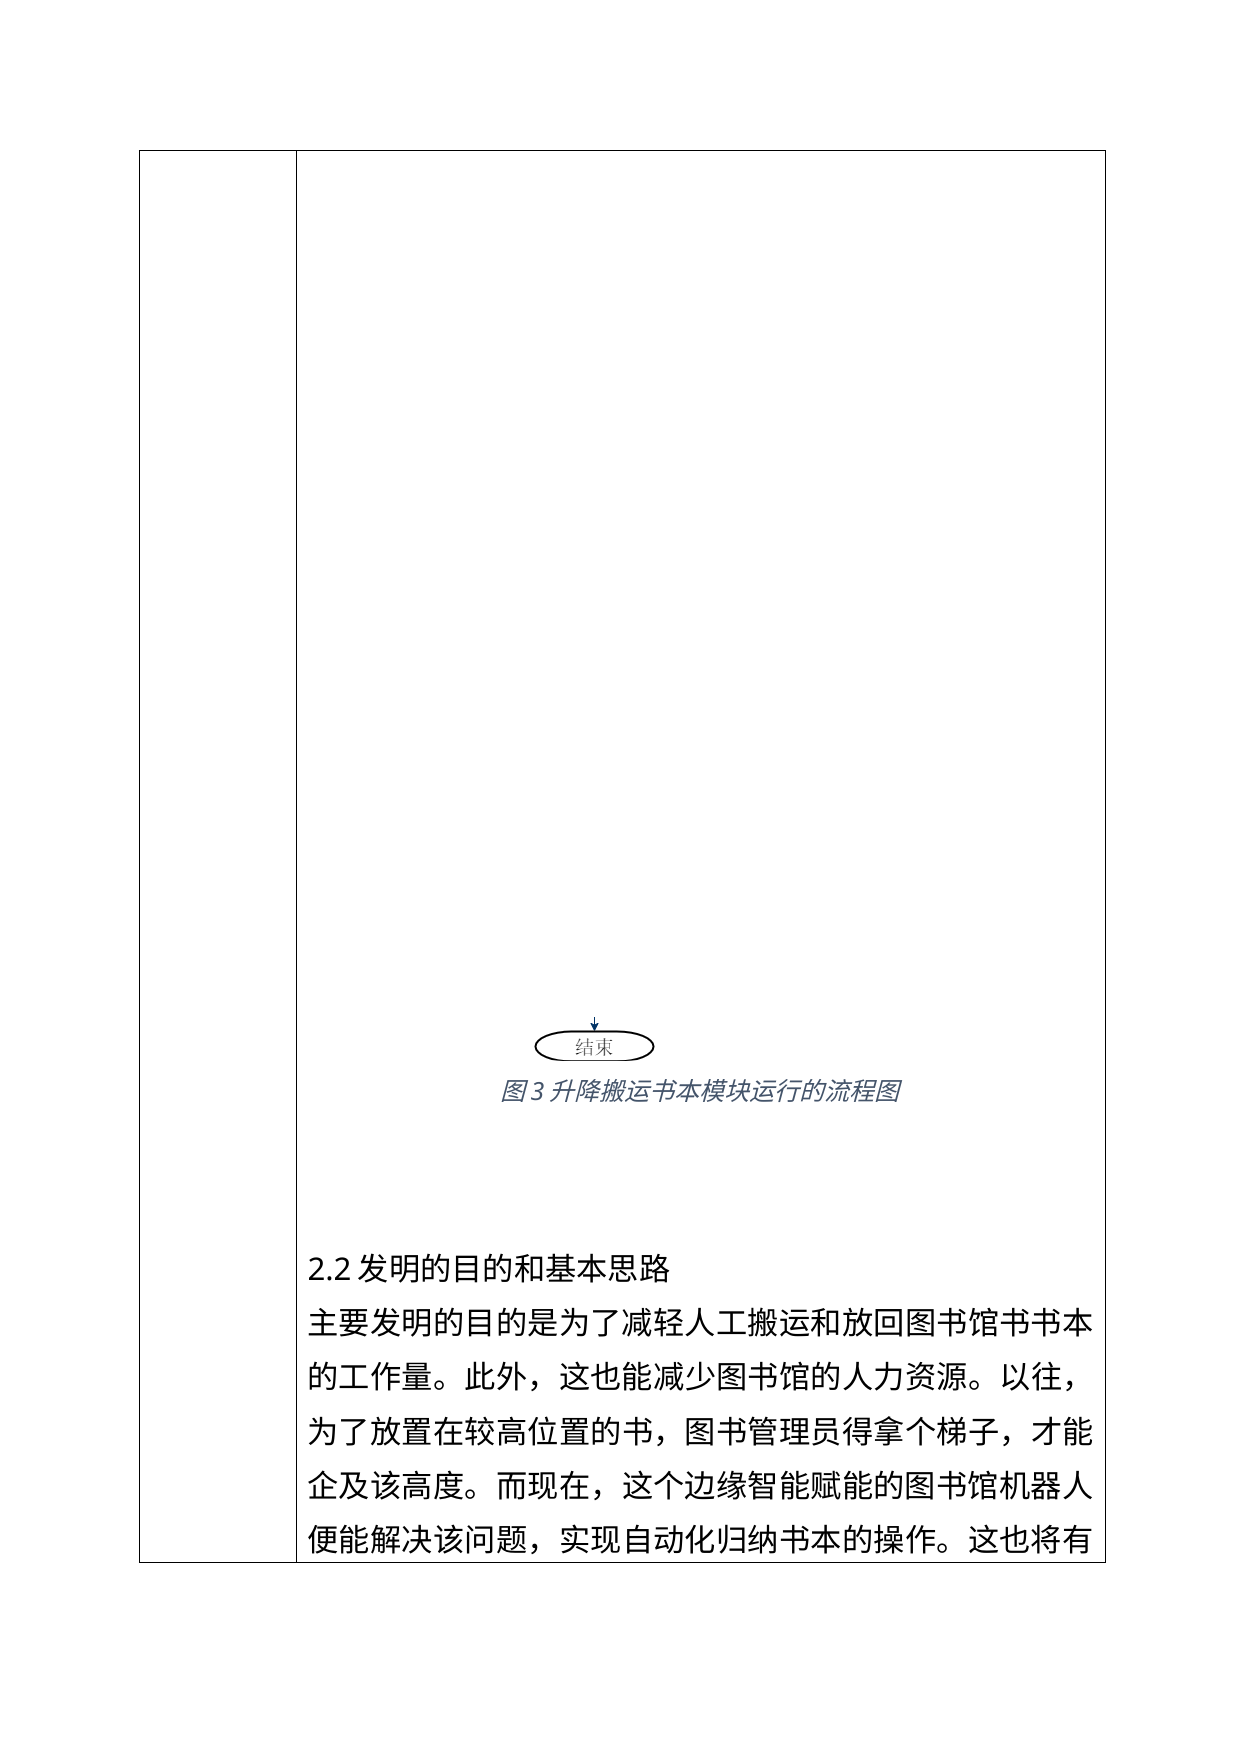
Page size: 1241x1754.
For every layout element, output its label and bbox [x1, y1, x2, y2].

picture [381, 1017, 1021, 1061]
table_cell [297, 151, 1105, 1562]
table_cell [140, 151, 296, 1562]
